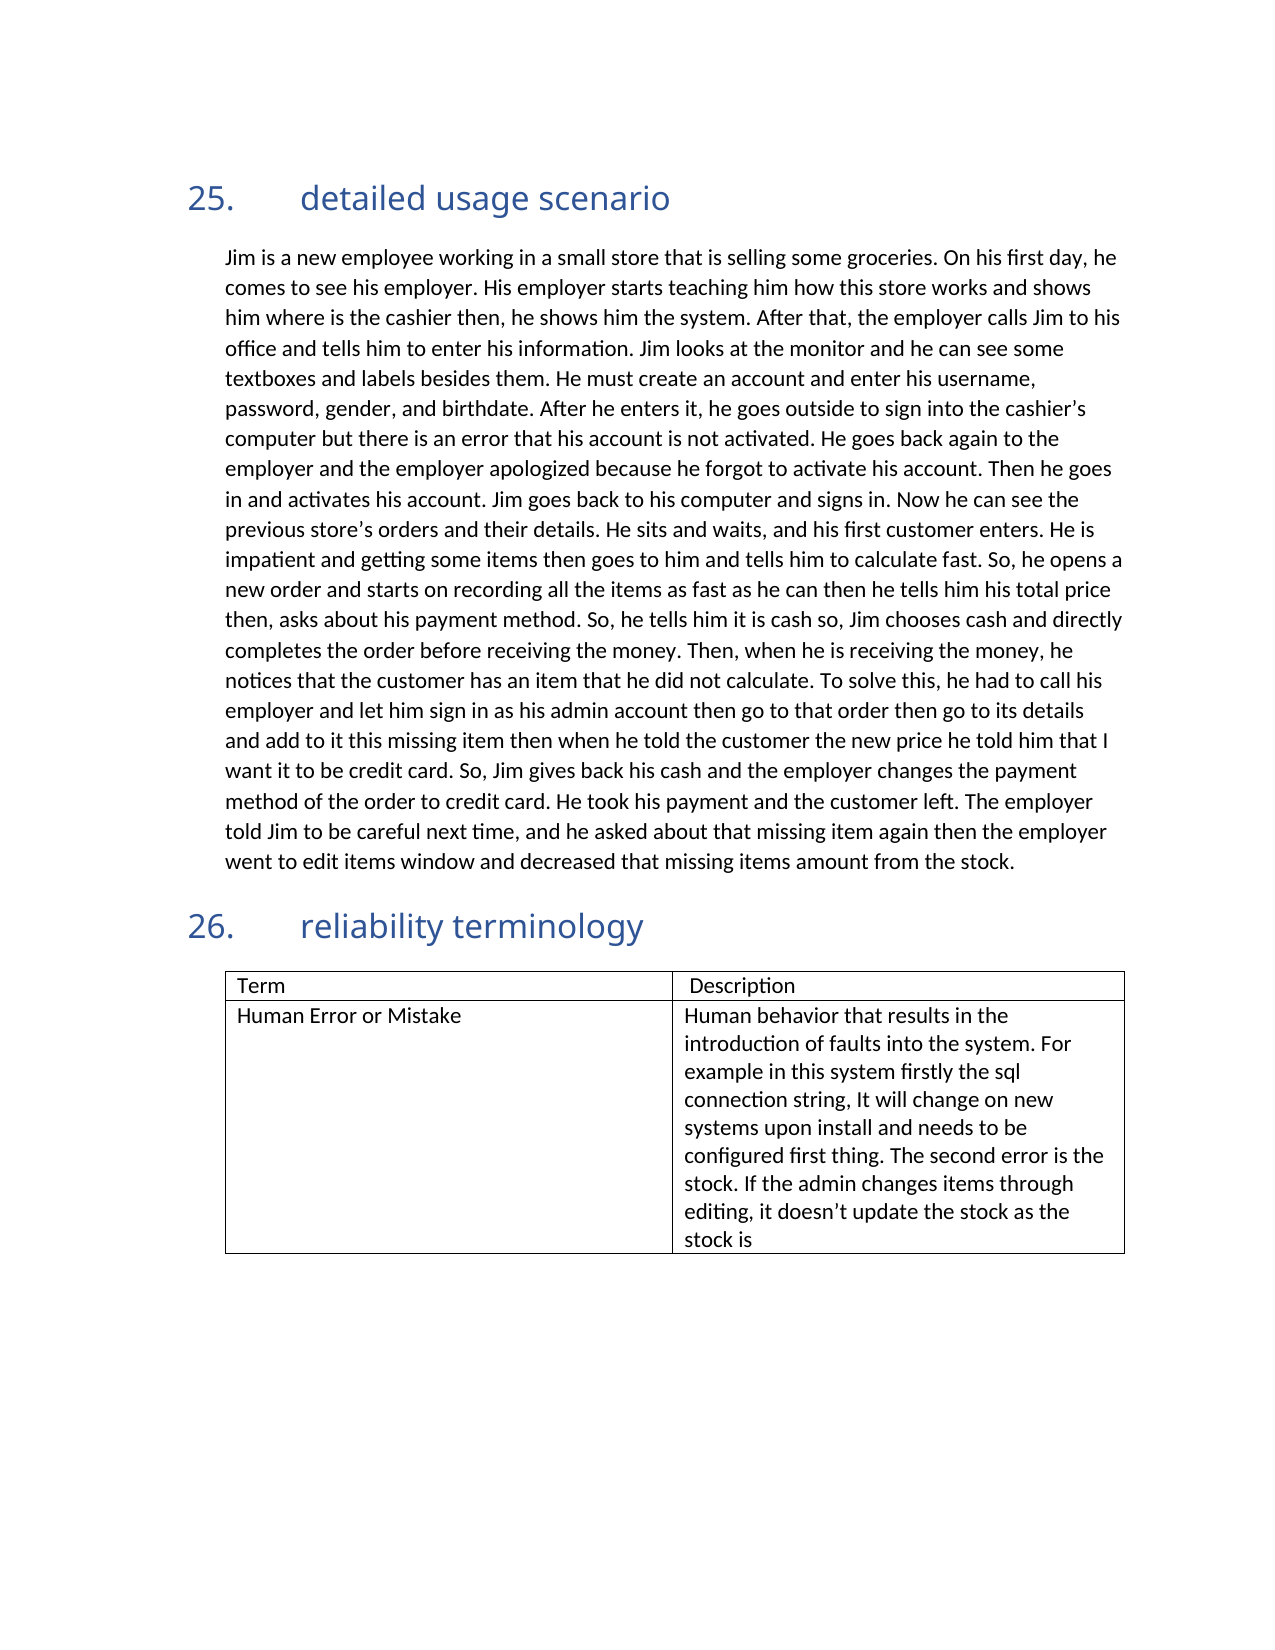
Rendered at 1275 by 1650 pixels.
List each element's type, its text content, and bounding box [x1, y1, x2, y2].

subtitle detailed usage scenario [187, 175, 1125, 220]
table_header Description [673, 972, 1124, 1000]
table_cell Human behavior that results in the introduction of faults into the system. For example in this system firstly the sql connection string, It will change on new systems upon install and needs to be configured first thing. The second error is the stock. If the admin changes items through editing, it doesn’t update the stock as the stock is [673, 1001, 1124, 1253]
text Jim is a new employee working in a small store that is selling some groceries. On his first day, he comes to see his employer. His employer starts teaching him how this store works and shows him where is the cashier then, he shows him the system. After that, the employer calls Jim to his office and tells him to enter his information. Jim looks at the monitor and he can see some textboxes and labels besides them. He must create an account and enter his username, password, gender, and birthdate. After he enters it, he goes outside to sign into the cashier’s computer but there is an error that his account is not activated. He goes back again to the employer and the employer apologized because he forgot to activate his account. Then he goes in and activates his account. Jim goes back to his computer and signs in. Now he can see the previous store’s orders and their details. He sits and waits, and his first customer enters. He is impatient and getting some items then goes to him and tells him to calculate fast. So, he opens a new order and starts on recording all the items as fast as he can then he tells him his total price then, asks about his payment method. So, he tells him it is cash so, Jim chooses cash and directly completes the order before receiving the money. Then, when he is receiving the money, he notices that the customer has an item that he did not calculate. To solve this, he had to call his employer and let him sign in as his admin account then go to that order then go to its details and add to it this missing item then when he told the customer the new price he told him that I want it to be credit card. So, Jim gives back his cash and the employer changes the payment method of the order to credit card. He took his payment and the customer left. The employer told Jim to be careful next time, and he asked about that missing item again then the employer went to edit items window and decreased that missing items amount from the stock. [225, 243, 1125, 875]
table_cell Human Error or Mistake [226, 1001, 672, 1253]
table_header Term [226, 972, 672, 1000]
subtitle reliability terminology [187, 902, 1125, 948]
